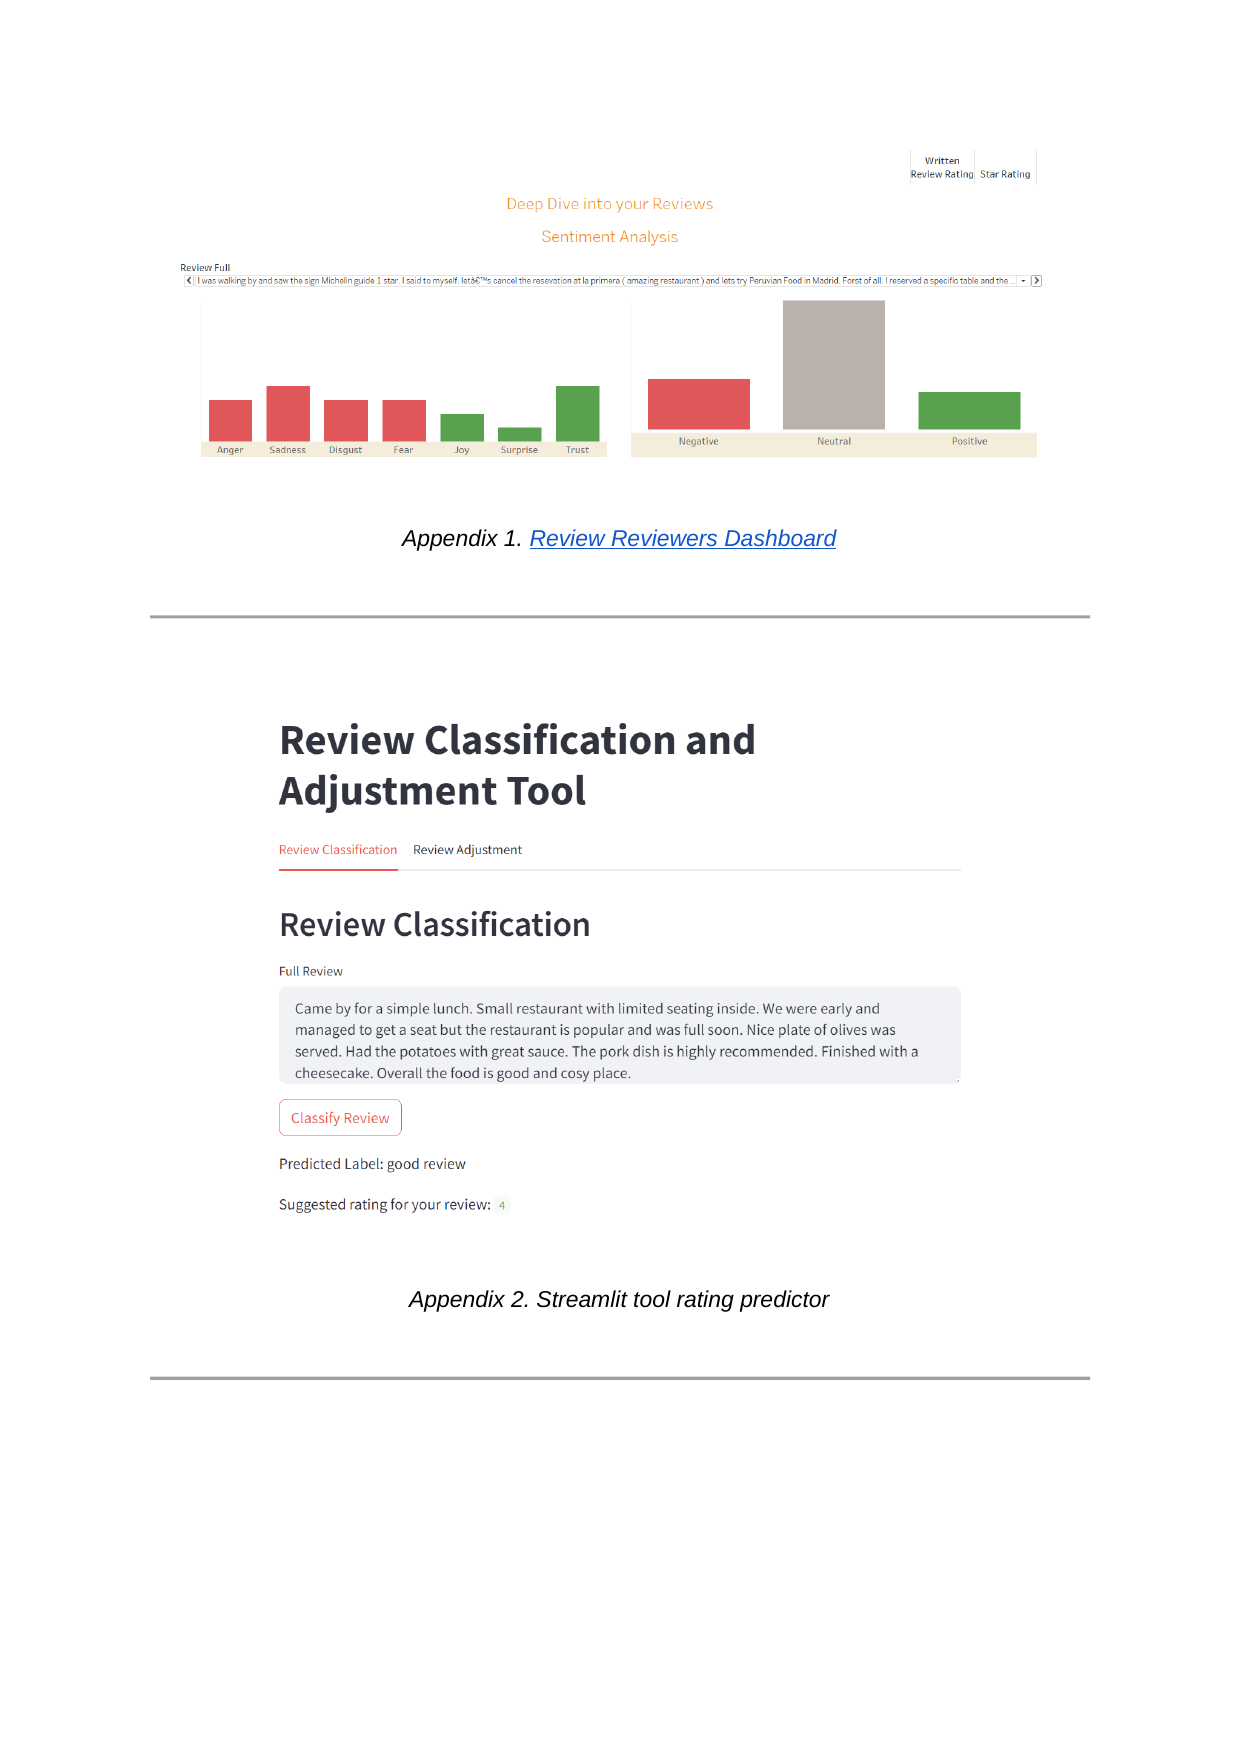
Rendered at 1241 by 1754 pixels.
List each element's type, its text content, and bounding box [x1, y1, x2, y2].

text Appendix 1. Review Reviewers Dashboard [150, 525, 1090, 551]
picture [150, 150, 1091, 461]
picture [215, 675, 1025, 1252]
text Appendix 2. Streamlit tool rating predictor [150, 1286, 1090, 1312]
